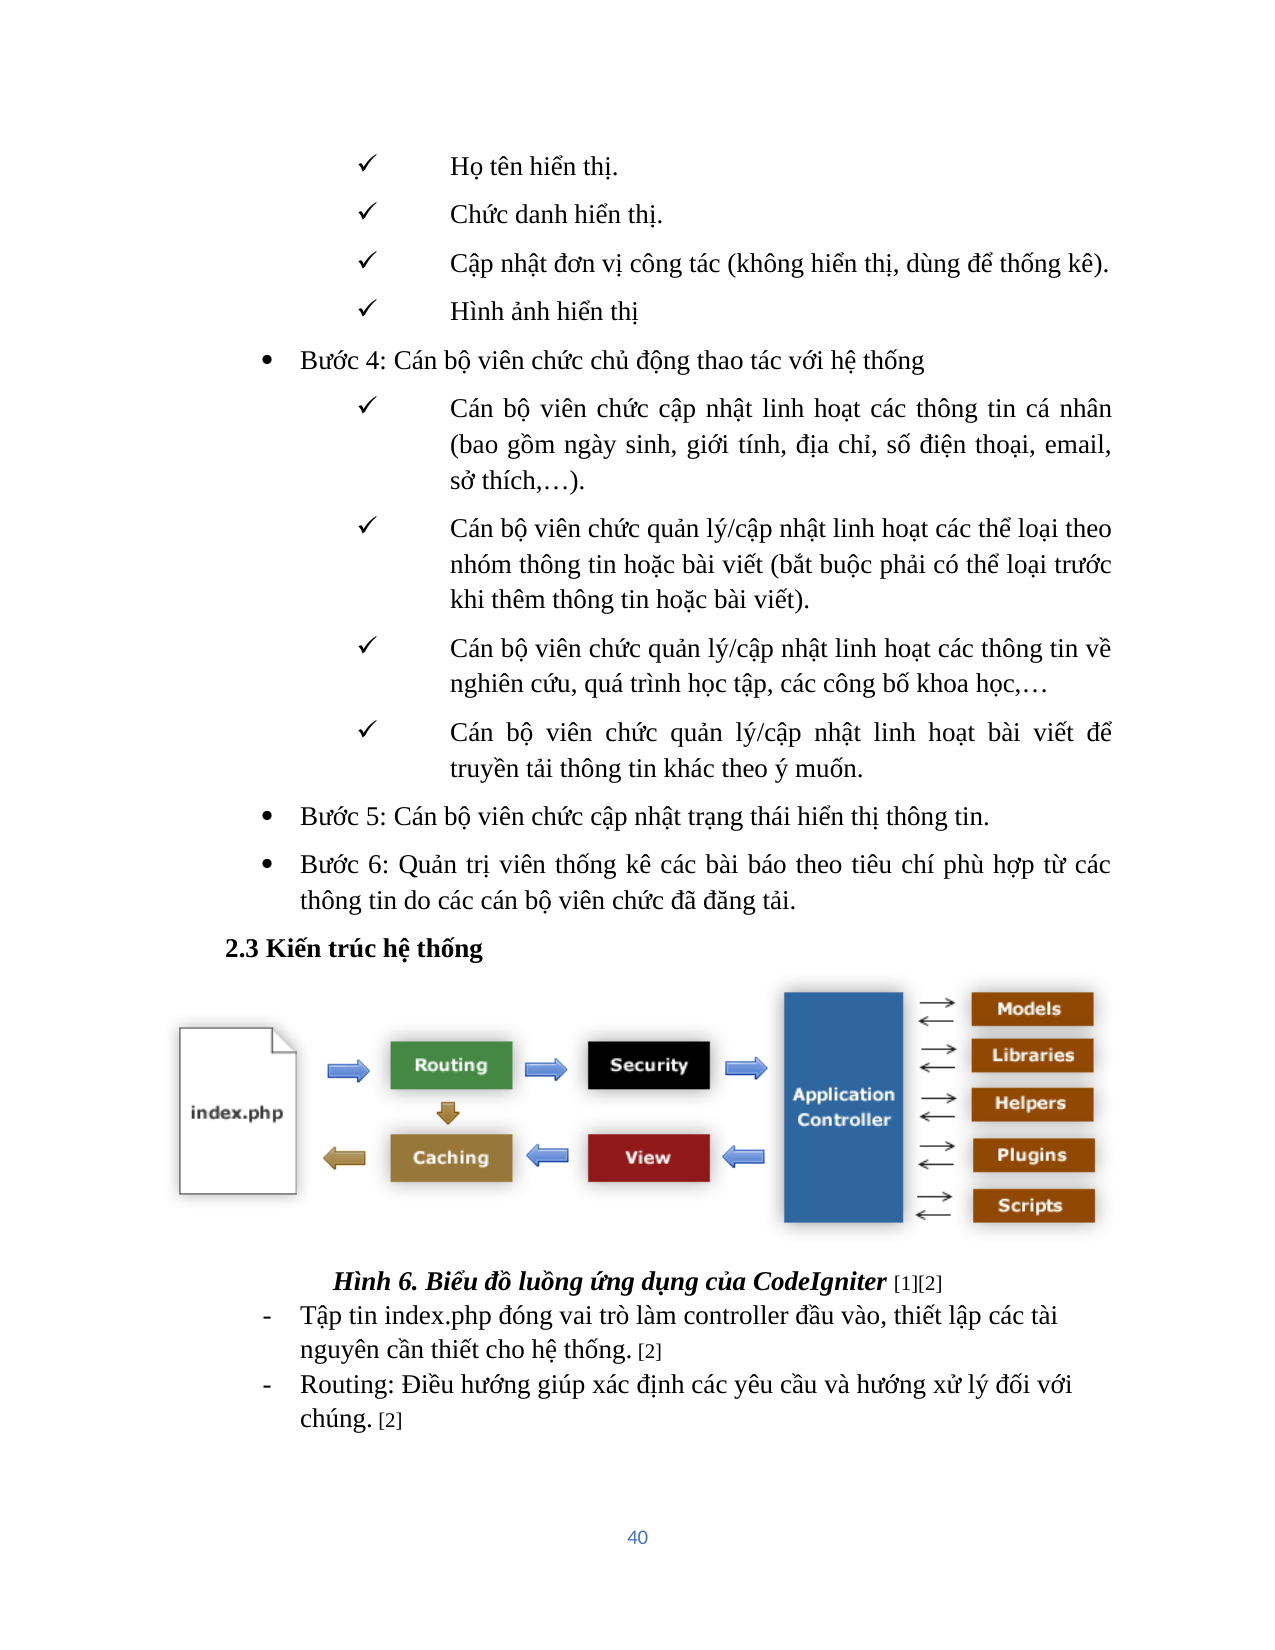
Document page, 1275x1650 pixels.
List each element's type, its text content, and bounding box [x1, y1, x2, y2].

list Cán bộ viên chức cập nhật linh hoạt các thông tin cá nhân (bao gồm ngày sinh, giới tính, địa chỉ, số điện thoại, email, sở thích,…). [356, 392, 1113, 495]
list Cập nhật đơn vị công tác (không hiển thị, dùng để thống kê). [356, 247, 1113, 278]
list Họ tên hiển thị. [356, 150, 1113, 181]
list Bước 5: Cán bộ viên chức cập nhật trạng thái hiển thị thông tin. [262, 800, 1113, 831]
list Bước 6: Quản trị viên thống kê các bài báo theo tiêu chí phù hợp từ các thông tin do các cán bộ viên chức đã đăng tải. [262, 848, 1113, 915]
list Cán bộ viên chức quản lý/cập nhật linh hoạt các thể loại theo nhóm thông tin hoặc bài viết (bắt buộc phải có thể loại trước khi thêm thông tin hoặc bài viết). [356, 512, 1113, 615]
list Bước 4: Cán bộ viên chức chủ động thao tác với hệ thống [262, 344, 1113, 375]
list Tập tin index.php đóng vai trò làm controller đầu vào, thiết lập các tài nguyên cần thiết cho hệ thống. [2] [262, 1299, 1125, 1365]
list Chức danh hiển thị. [356, 198, 1113, 230]
subtitle Hình 6. Biểu đồ luồng ứng dụng của CodeIgniter [1][2] [150, 1265, 1125, 1296]
list Hình ảnh hiển thị [356, 295, 1113, 327]
subtitle Kiến trúc hệ thống [225, 932, 1125, 963]
picture [150, 963, 1125, 1251]
list Cán bộ viên chức quản lý/cập nhật linh hoạt bài viết để truyền tải thông tin khác theo ý muốn. [356, 716, 1113, 783]
list Cán bộ viên chức quản lý/cập nhật linh hoạt các thông tin về nghiên cứu, quá trình học tập, các công bố khoa học,… [356, 632, 1113, 699]
list Routing: Điều hướng giúp xác định các yêu cầu và hướng xử lý đối với chúng. [2] [262, 1368, 1125, 1433]
